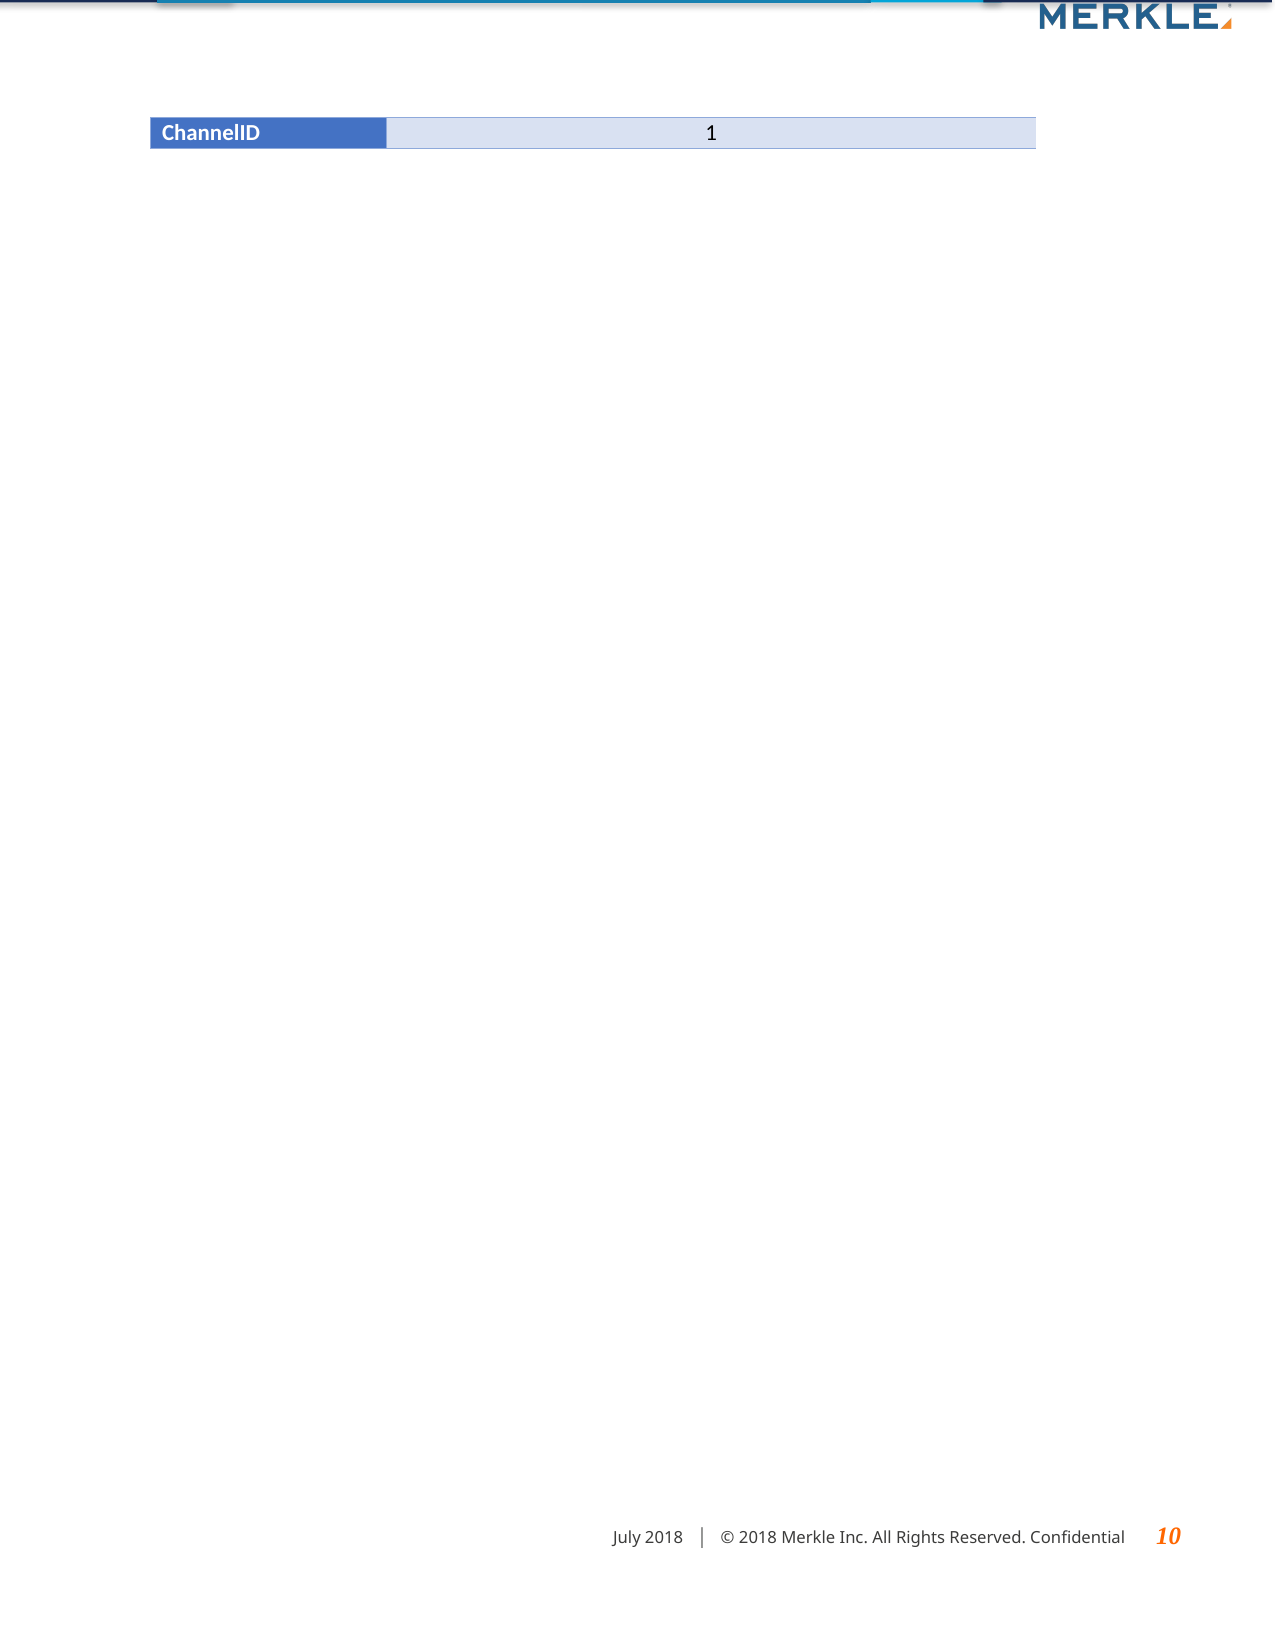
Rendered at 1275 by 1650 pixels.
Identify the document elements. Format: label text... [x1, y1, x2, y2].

table_header 1 [387, 118, 1036, 148]
picture [1039, 0, 1232, 30]
table_header ChannelID [151, 118, 386, 148]
